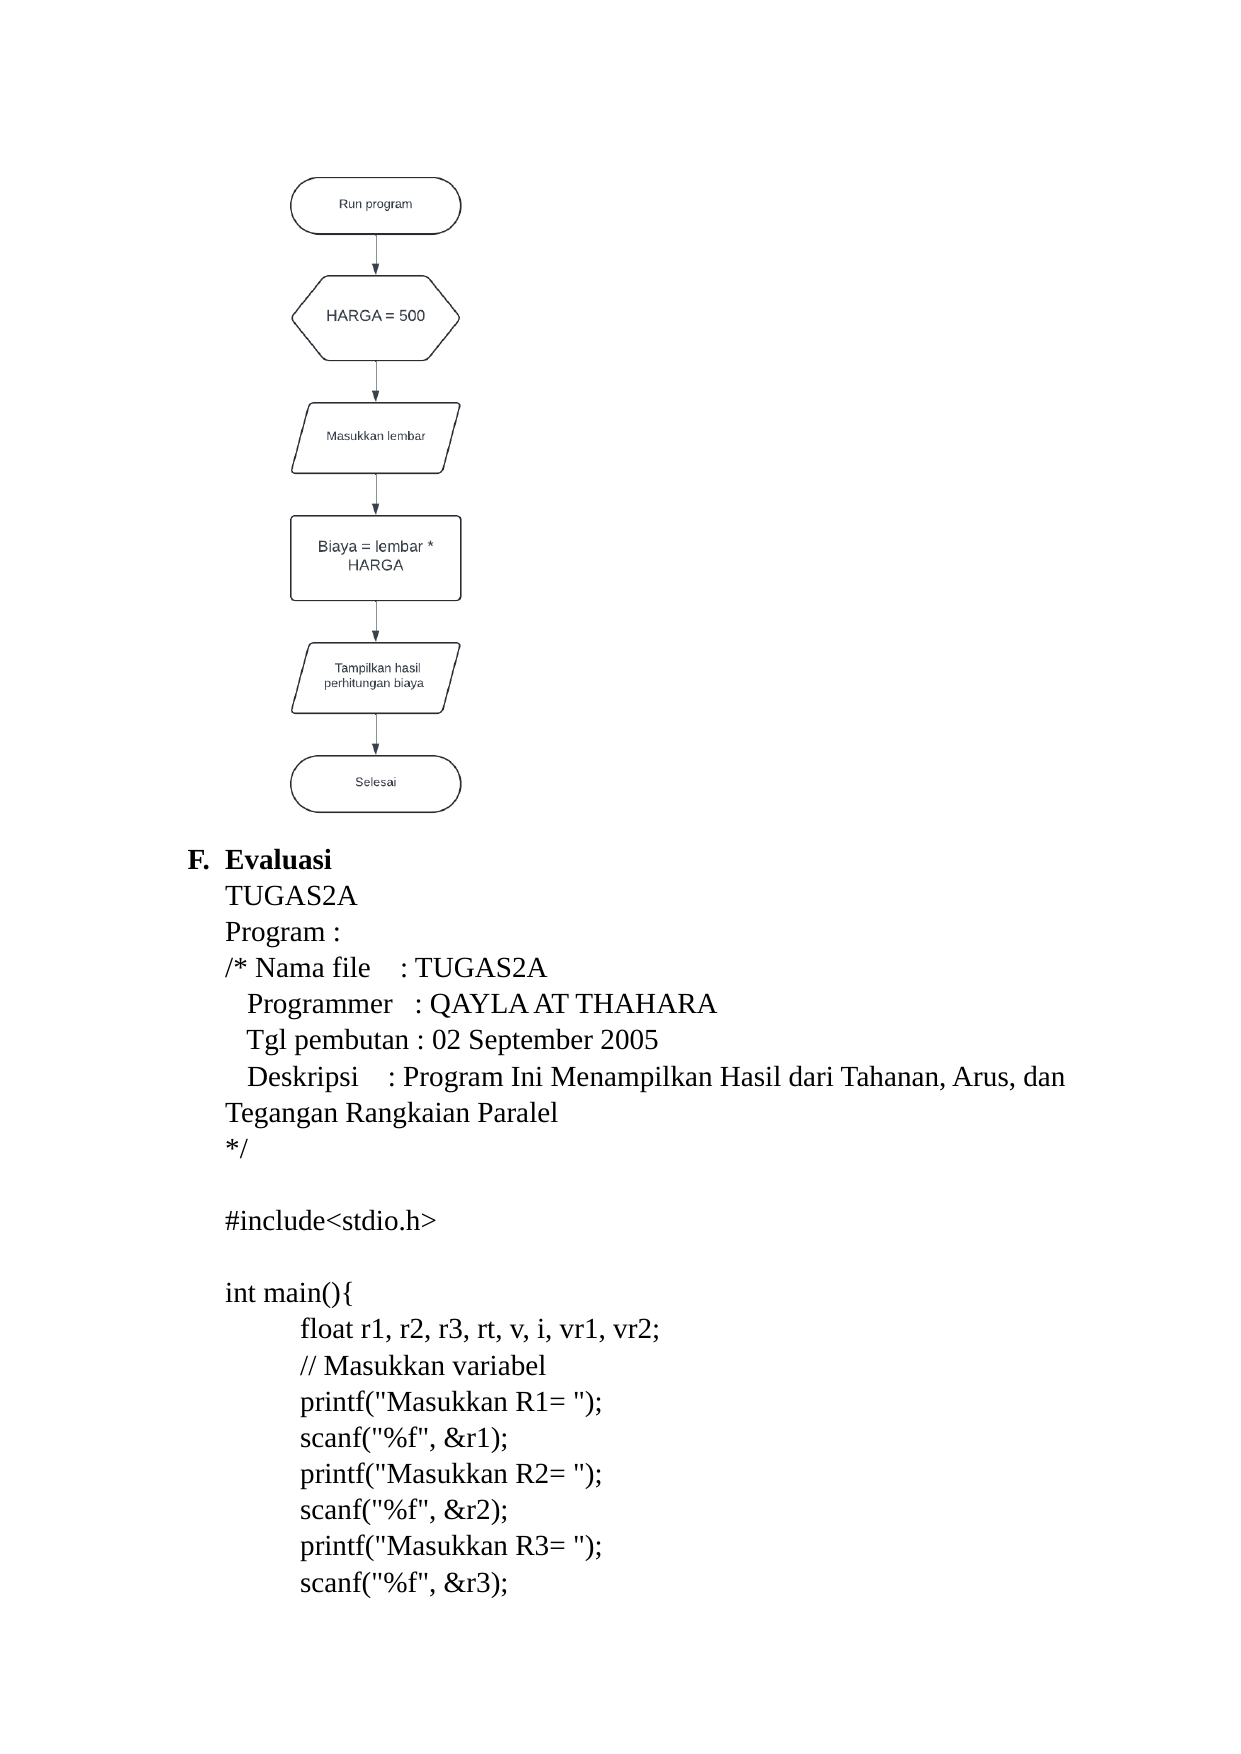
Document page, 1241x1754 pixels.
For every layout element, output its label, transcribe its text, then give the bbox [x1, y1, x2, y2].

list Program : [225, 914, 1090, 948]
list #include<stdio.h> [225, 1203, 1090, 1237]
list /* Nama file : TUGAS2A [225, 950, 1090, 984]
list scanf("%f", &r3); [225, 1565, 1090, 1598]
list scanf("%f", &r1); [225, 1420, 1090, 1454]
list Deskripsi : Program Ini Menampilkan Hasil dari Tahanan, Arus, dan Tegangan Rangkaian Paralel [225, 1059, 1090, 1128]
list TUGAS2A [225, 878, 1090, 911]
picture [262, 150, 488, 840]
list printf("Masukkan R3= "); [225, 1528, 1090, 1562]
list Programmer : QAYLA AT THAHARA [225, 986, 1090, 1020]
list int main(){ [225, 1276, 1090, 1309]
list */ [225, 1131, 1090, 1164]
list printf("Masukkan R2= "); [225, 1456, 1090, 1490]
list printf("Masukkan R1= "); [225, 1384, 1090, 1417]
list scanf("%f", &r2); [225, 1492, 1090, 1526]
list // Masukkan variabel [225, 1348, 1090, 1381]
list Evaluasi [187, 842, 1090, 875]
list float r1, r2, r3, rt, v, i, vr1, vr2; [225, 1312, 1090, 1345]
list Tgl pembutan : 02 September 2005 [225, 1022, 1090, 1056]
